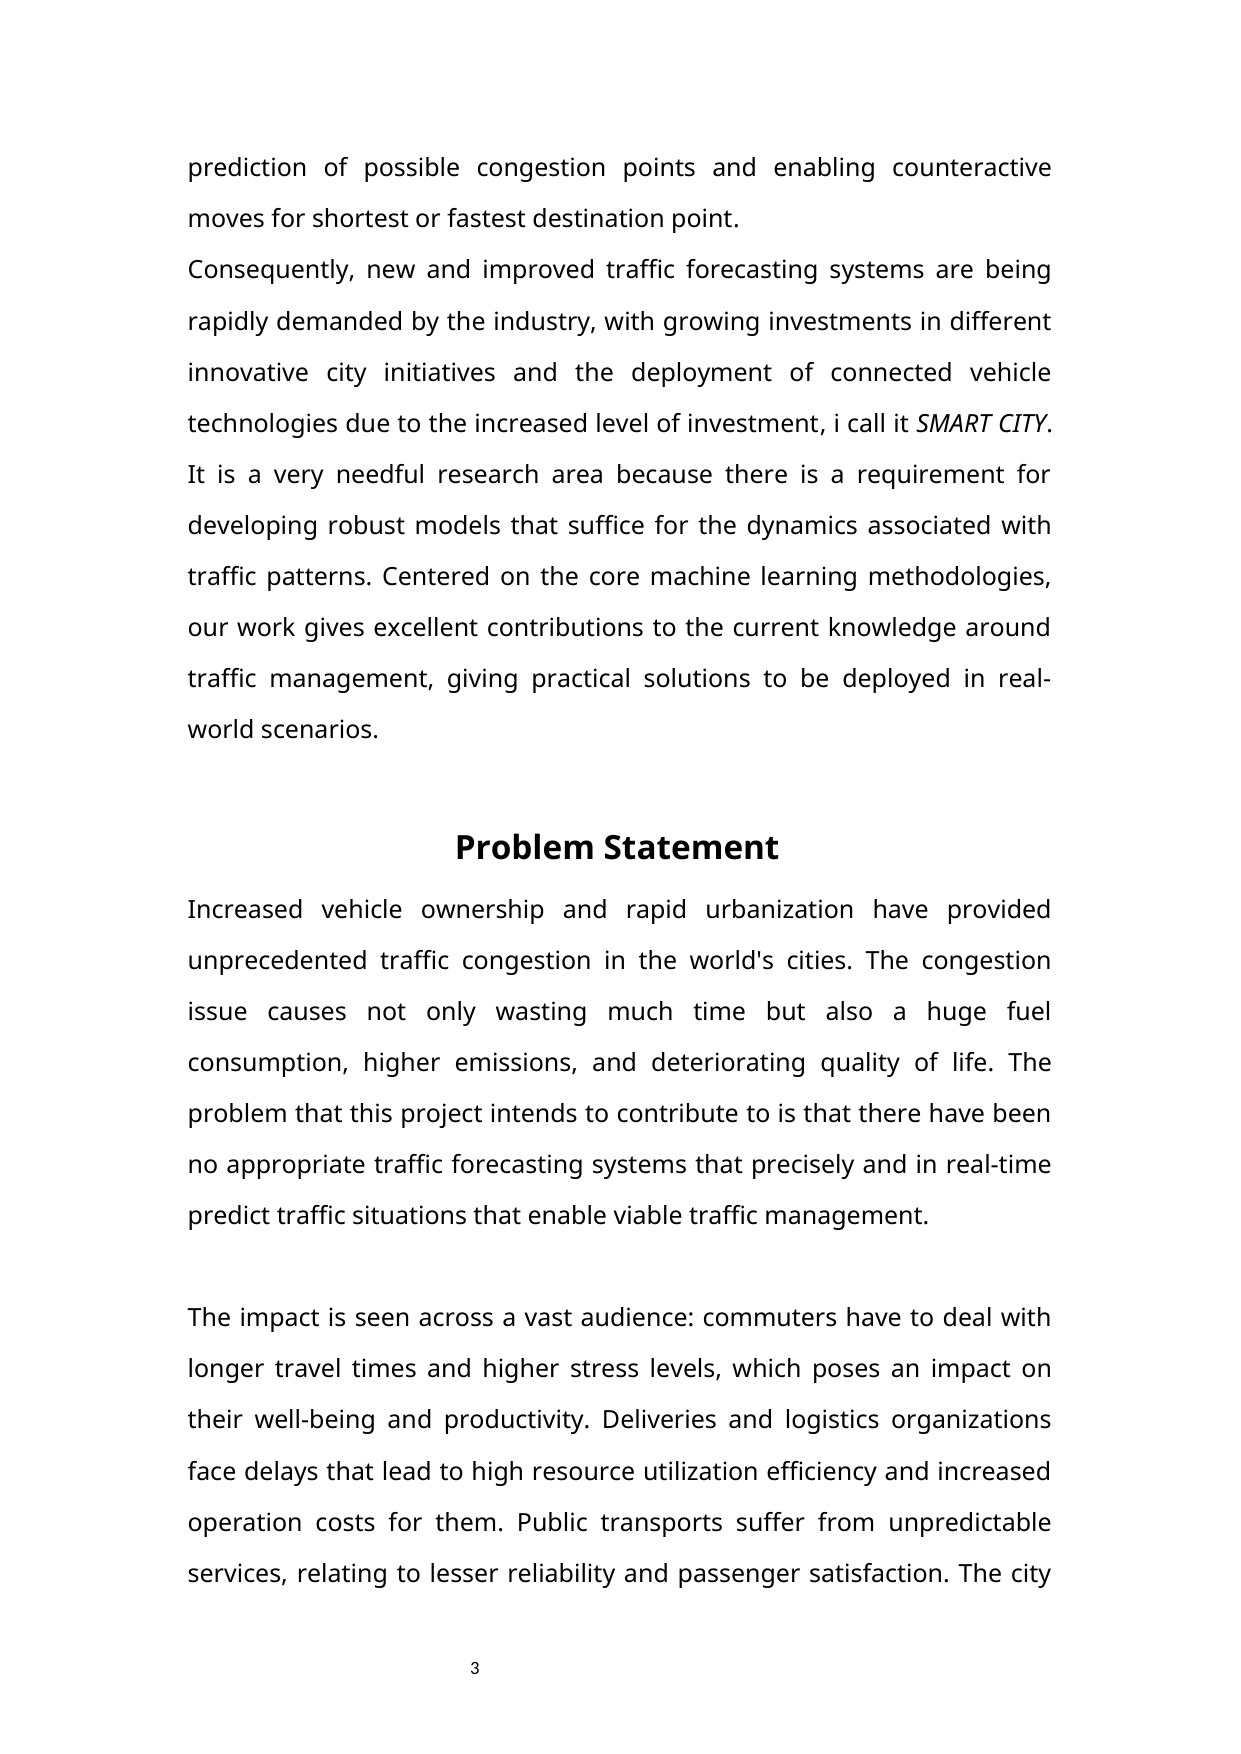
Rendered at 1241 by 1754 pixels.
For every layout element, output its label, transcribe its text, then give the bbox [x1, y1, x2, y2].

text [187, 1300, 1053, 1589]
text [187, 150, 1053, 235]
text Increased vehicle ownership and rapid urbanization have provided unprecedented traffic congestion in the world's cities. The congestion issue causes not only wasting much time but also a huge fuel consumption, higher emissions, and deteriorating quality of life. The problem that this project intends to contribute to is that there have been no appropriate traffic forecasting systems that precisely and in real-time predict traffic situations that enable viable traffic management. [187, 892, 1053, 1232]
text Consequently, new and improved traffic forecasting systems are being rapidly demanded by the industry, with growing investments in different innovative city initiatives and the deployment of connected vehicle technologies due to the increased level of investment, i call it SMART CITY. It is a very needful research area because there is a requirement for developing robust models that suffice for the dynamics associated with traffic patterns. Centered on the core machine learning methodologies, our work gives excellent contributions to the current knowledge around traffic management, giving practical solutions to be deployed in real-world scenarios. [187, 252, 1053, 746]
text Problem Statement [187, 823, 1053, 869]
